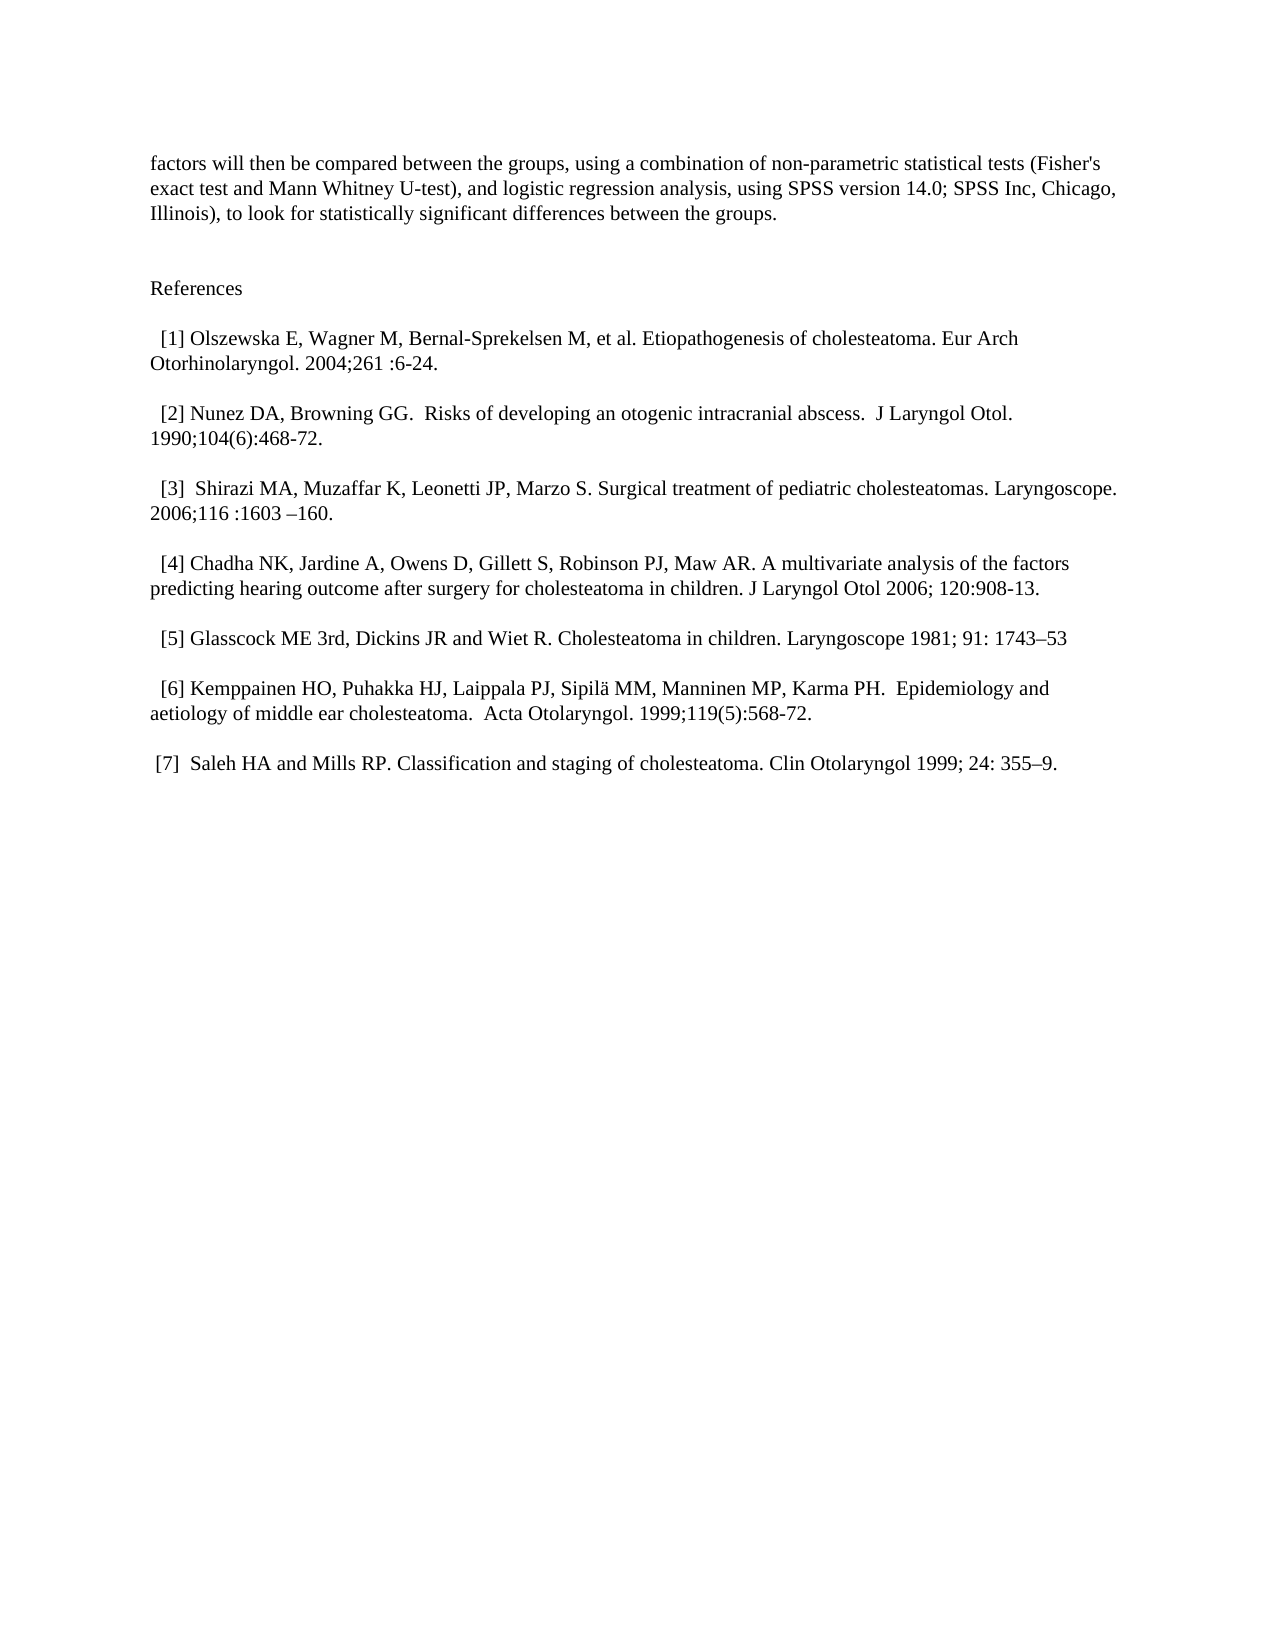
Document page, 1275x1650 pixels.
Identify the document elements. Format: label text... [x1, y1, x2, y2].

text [5] Glasscock ME 3rd, Dickins JR and Wiet R. Cholesteatoma in children. Laryngoscope 1981; 91: 1743–53 [150, 625, 1125, 650]
text [4] Chadha NK, Jardine A, Owens D, Gillett S, Robinson PJ, Maw AR. A multivariate analysis of the factors predicting hearing outcome after surgery for cholesteatoma in children. J Laryngol Otol 2006; 120:908-13. [150, 550, 1125, 600]
text [7] Saleh HA and Mills RP. Classification and staging of cholesteatoma. Clin Otolaryngol 1999; 24: 355–9. [150, 750, 1125, 775]
text References [150, 275, 1125, 300]
text [2] Nunez DA, Browning GG. Risks of developing an otogenic intracranial abscess. J Laryngol Otol. 1990;104(6):468-72. [150, 400, 1125, 450]
text [1] Olszewska E, Wagner M, Bernal-Sprekelsen M, et al. Etiopathogenesis of cholesteatoma. Eur Arch Otorhinolaryngol. 2004;261 :6-24. [150, 325, 1125, 375]
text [150, 150, 1125, 225]
text [6] Kemppainen HO, Puhakka HJ, Laippala PJ, Sipilä MM, Manninen MP, Karma PH. Epidemiology and aetiology of middle ear cholesteatoma. Acta Otolaryngol. 1999;119(5):568-72. [150, 675, 1125, 725]
text [3] Shirazi MA, Muzaffar K, Leonetti JP, Marzo S. Surgical treatment of pediatric cholesteatomas. Laryngoscope. 2006;116 :1603 –160. [150, 475, 1125, 525]
